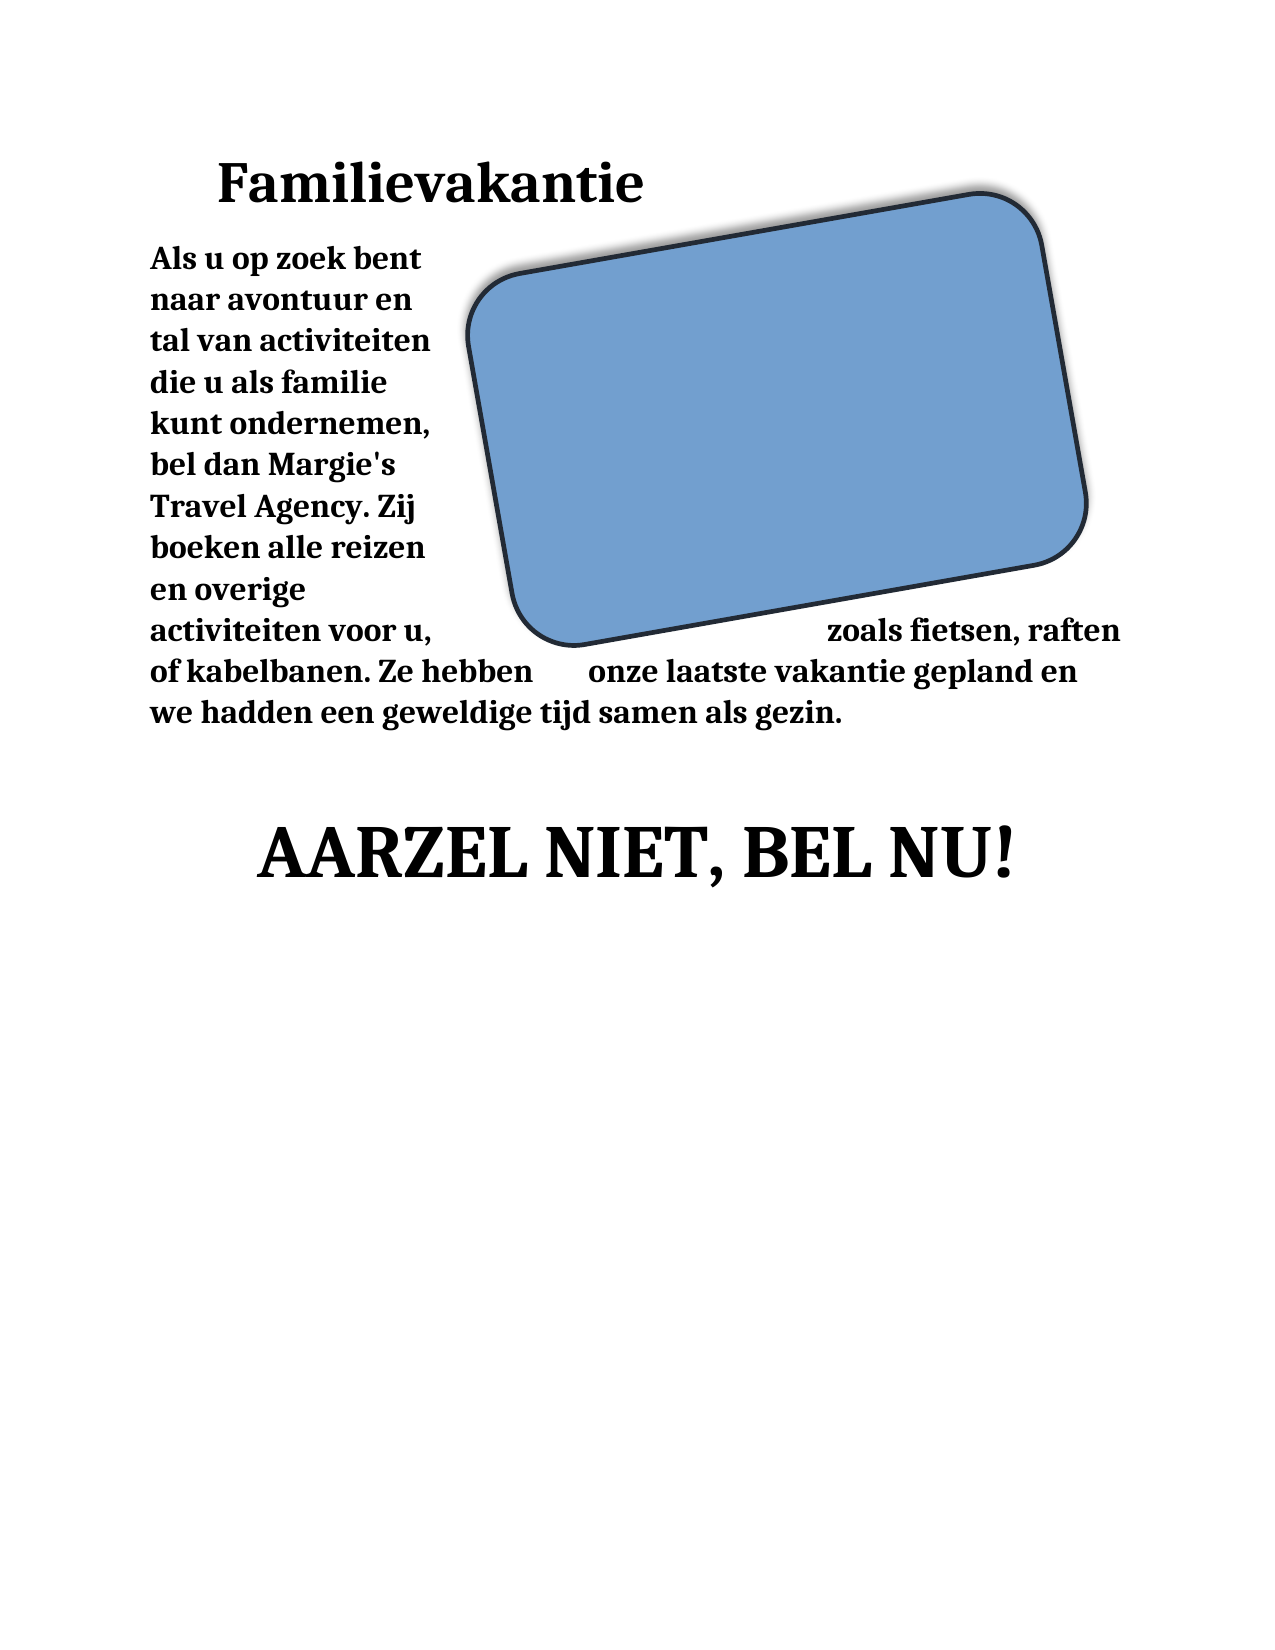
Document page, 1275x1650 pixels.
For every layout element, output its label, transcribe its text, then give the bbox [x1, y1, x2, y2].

text Als u op zoek bent naar avontuur en tal van activiteiten die u als familie kunt ondernemen, bel dan Margie's Travel Agency. Zij boeken alle reizen en overige activiteiten voor u, zoals fietsen, raften of kabelbanen. Ze hebben onze laatste vakantie gepland en we hadden een geweldige tijd samen als gezin. [150, 239, 1125, 732]
text AARZEL NIET, BEL NU! [150, 810, 1125, 896]
text Familievakantie [150, 150, 1125, 217]
